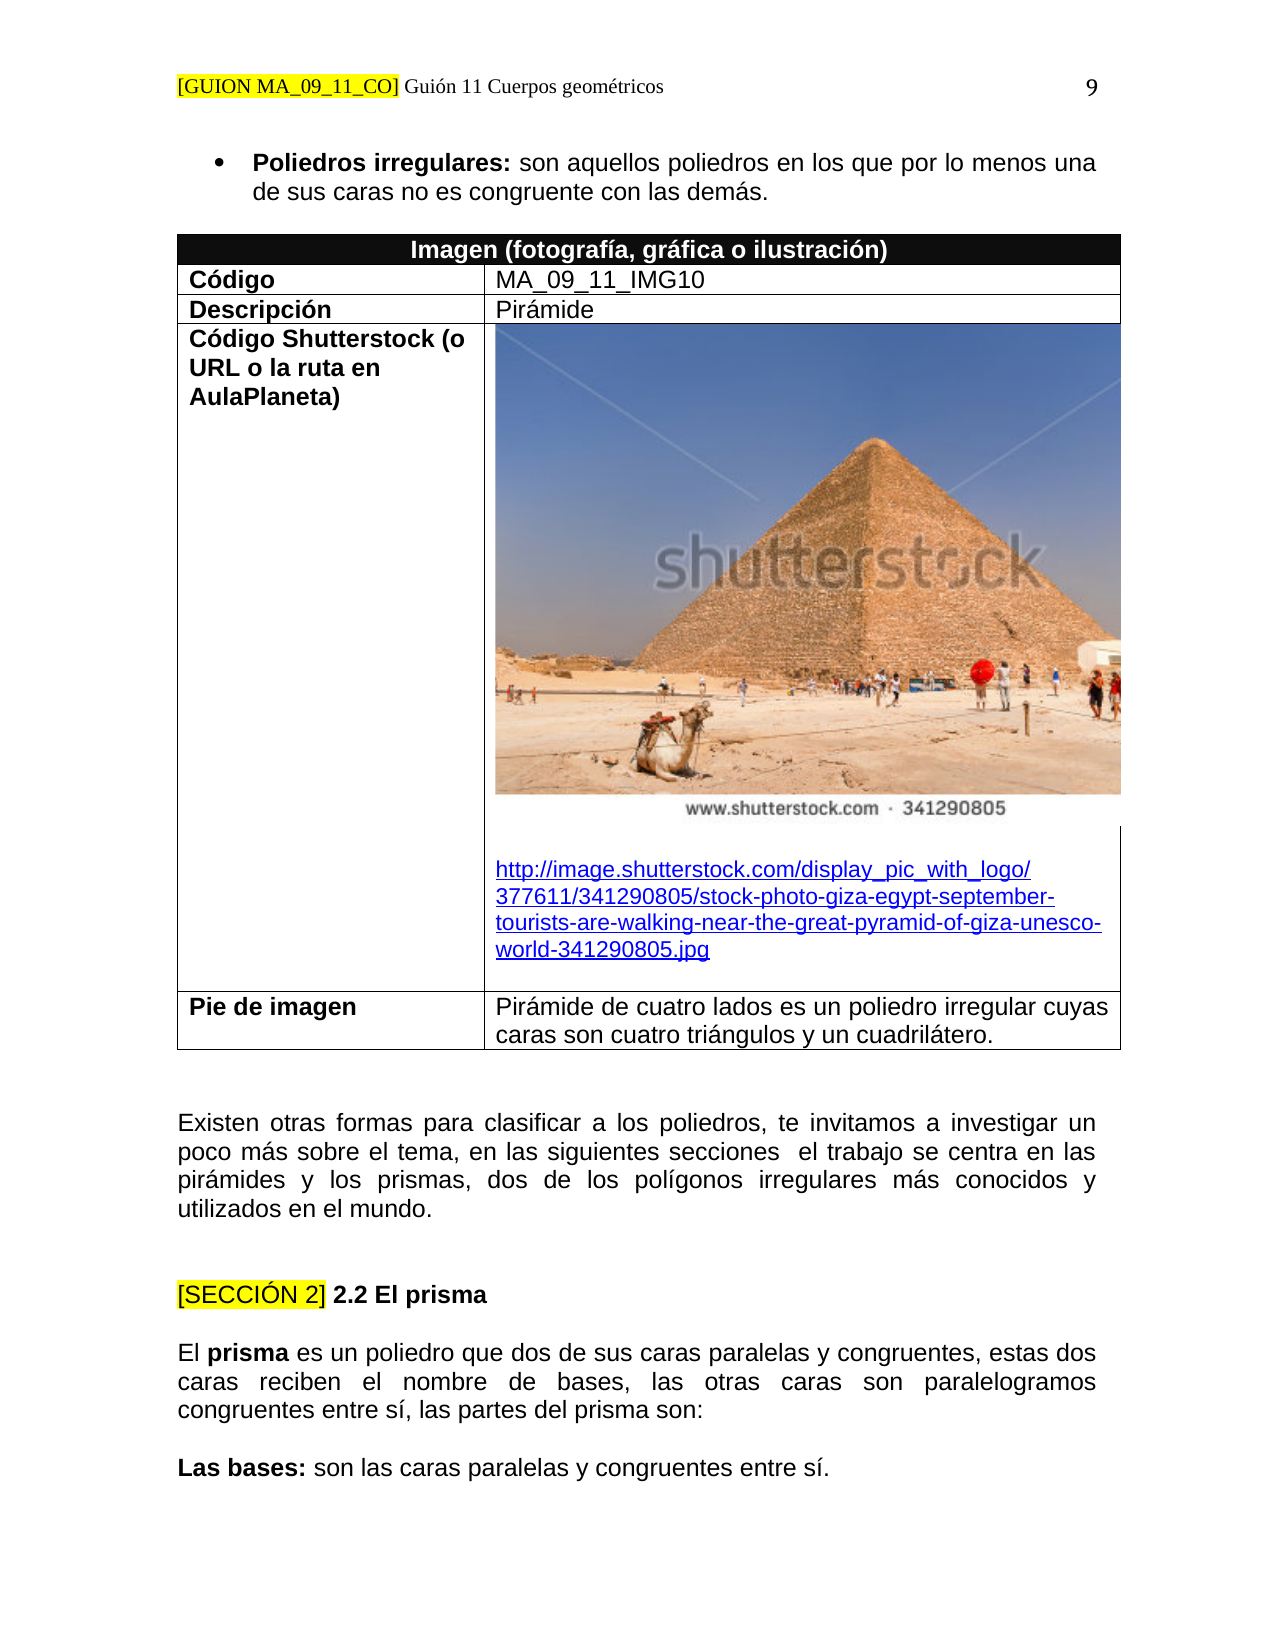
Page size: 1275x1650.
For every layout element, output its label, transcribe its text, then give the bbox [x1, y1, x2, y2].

text Las bases: son las caras paralelas y congruentes entre sí. [177, 1453, 1098, 1481]
table_cell MA_09_11_IMG10 [485, 265, 1120, 293]
table_cell http://image.shutterstock.com/display_pic_with_logo/377611/341290805/stock-photo-giza-egypt-september-tourists-are-walking-near-the-great-pyramid-of-giza-unesco-world-341290805.jpg [485, 324, 1120, 991]
table_cell Descripción [178, 295, 484, 323]
table_header Imagen (fotografía, gráfica o ilustración) [178, 235, 1120, 264]
picture [495, 324, 1121, 826]
table_cell Pie de imagen [178, 992, 484, 1049]
list Poliedros irregulares: son aquellos poliedros en los que por lo menos una de sus caras no es congruente con las demás. [215, 148, 1098, 205]
table_cell Código [178, 265, 484, 293]
table_cell Pirámide [485, 295, 1120, 323]
text [SECCIÓN 2] 2.2 El prisma [326, 1280, 1098, 1309]
table_cell Pirámide de cuatro lados es un poliedro irregular cuyas caras son cuatro triángulos y un cuadrilátero. [485, 992, 1120, 1049]
text El prisma es un poliedro que dos de sus caras paralelas y congruentes, estas dos caras reciben el nombre de bases, las otras caras son paralelogramos congruentes entre sí, las partes del prisma son: [177, 1338, 1098, 1424]
text Existen otras formas para clasificar a los poliedros, te invitamos a investigar un poco más sobre el tema, en las siguientes secciones el trabajo se centra en las pirámides y los prismas, dos de los polígonos irregulares más conocidos y utilizados en el mundo. [177, 1108, 1098, 1223]
table_cell Código Shutterstock (o URL o la ruta en AulaPlaneta) [178, 324, 484, 991]
